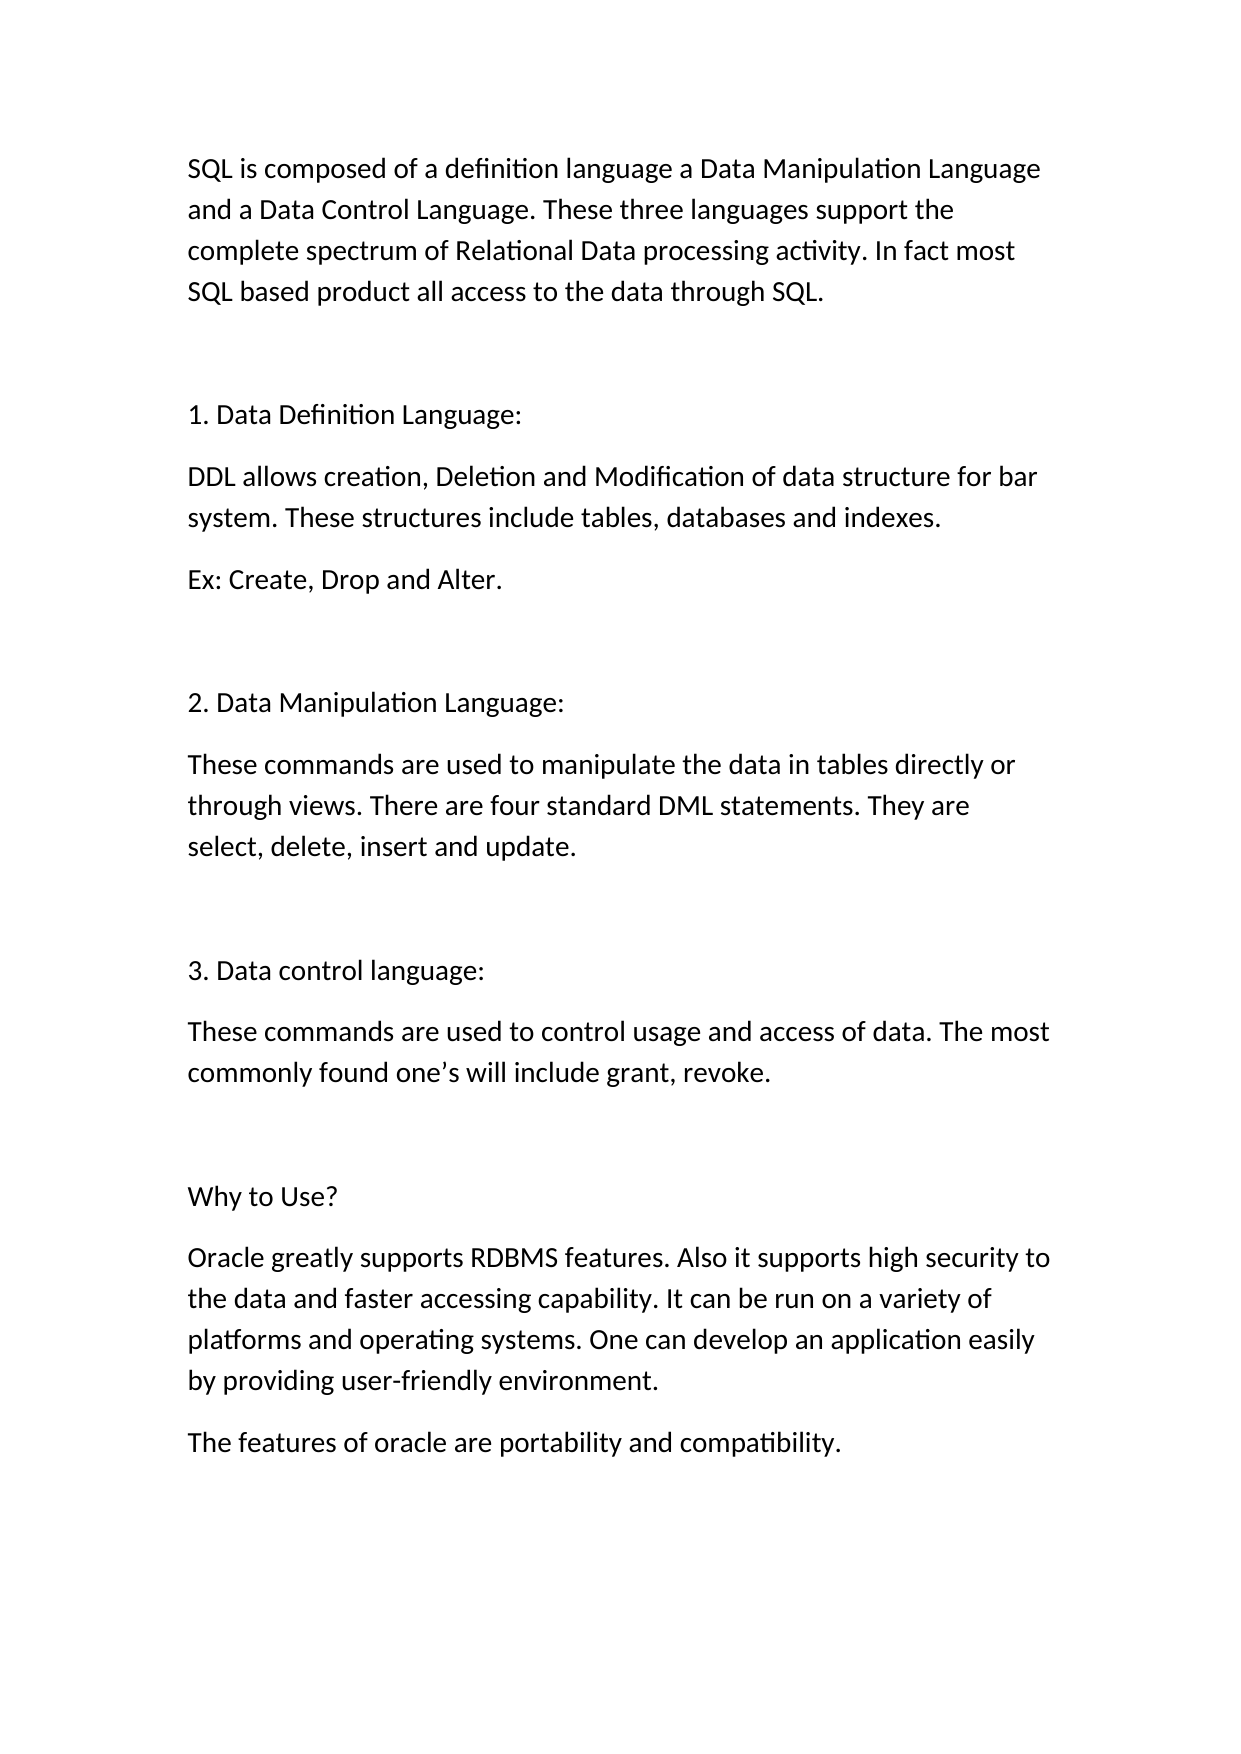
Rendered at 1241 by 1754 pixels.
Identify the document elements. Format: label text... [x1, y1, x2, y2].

text 3. Data control language: [187, 952, 1053, 987]
text Oracle greatly supports RDBMS features. Also it supports high security to the data and faster accessing capability. It can be run on a variety of platforms and operating systems. One can develop an application easily by providing user-friendly environment. [187, 1239, 1053, 1398]
text The features of oracle are portability and compatibility. [187, 1424, 1053, 1460]
text 1. Data Definition Language: [187, 396, 1053, 432]
text These commands are used to manipulate the data in tables directly or through views. There are four standard DML statements. They are select, delete, insert and update. [187, 746, 1053, 864]
text DDL allows creation, Deletion and Modification of data structure for bar system. These structures include tables, databases and indexes. [187, 458, 1053, 535]
text SQL is composed of a definition language a Data Manipulation Language and a Data Control Language. These three languages support the complete spectrum of Relational Data processing activity. In fact most SQL based product all access to the data through SQL. [187, 150, 1053, 308]
text Why to Use? [187, 1178, 1053, 1213]
text These commands are used to control usage and access of data. The most commonly found one’s will include grant, revoke. [187, 1013, 1053, 1090]
text Ex: Create, Drop and Alter. [187, 561, 1053, 596]
text 2. Data Manipulation Language: [187, 684, 1053, 720]
